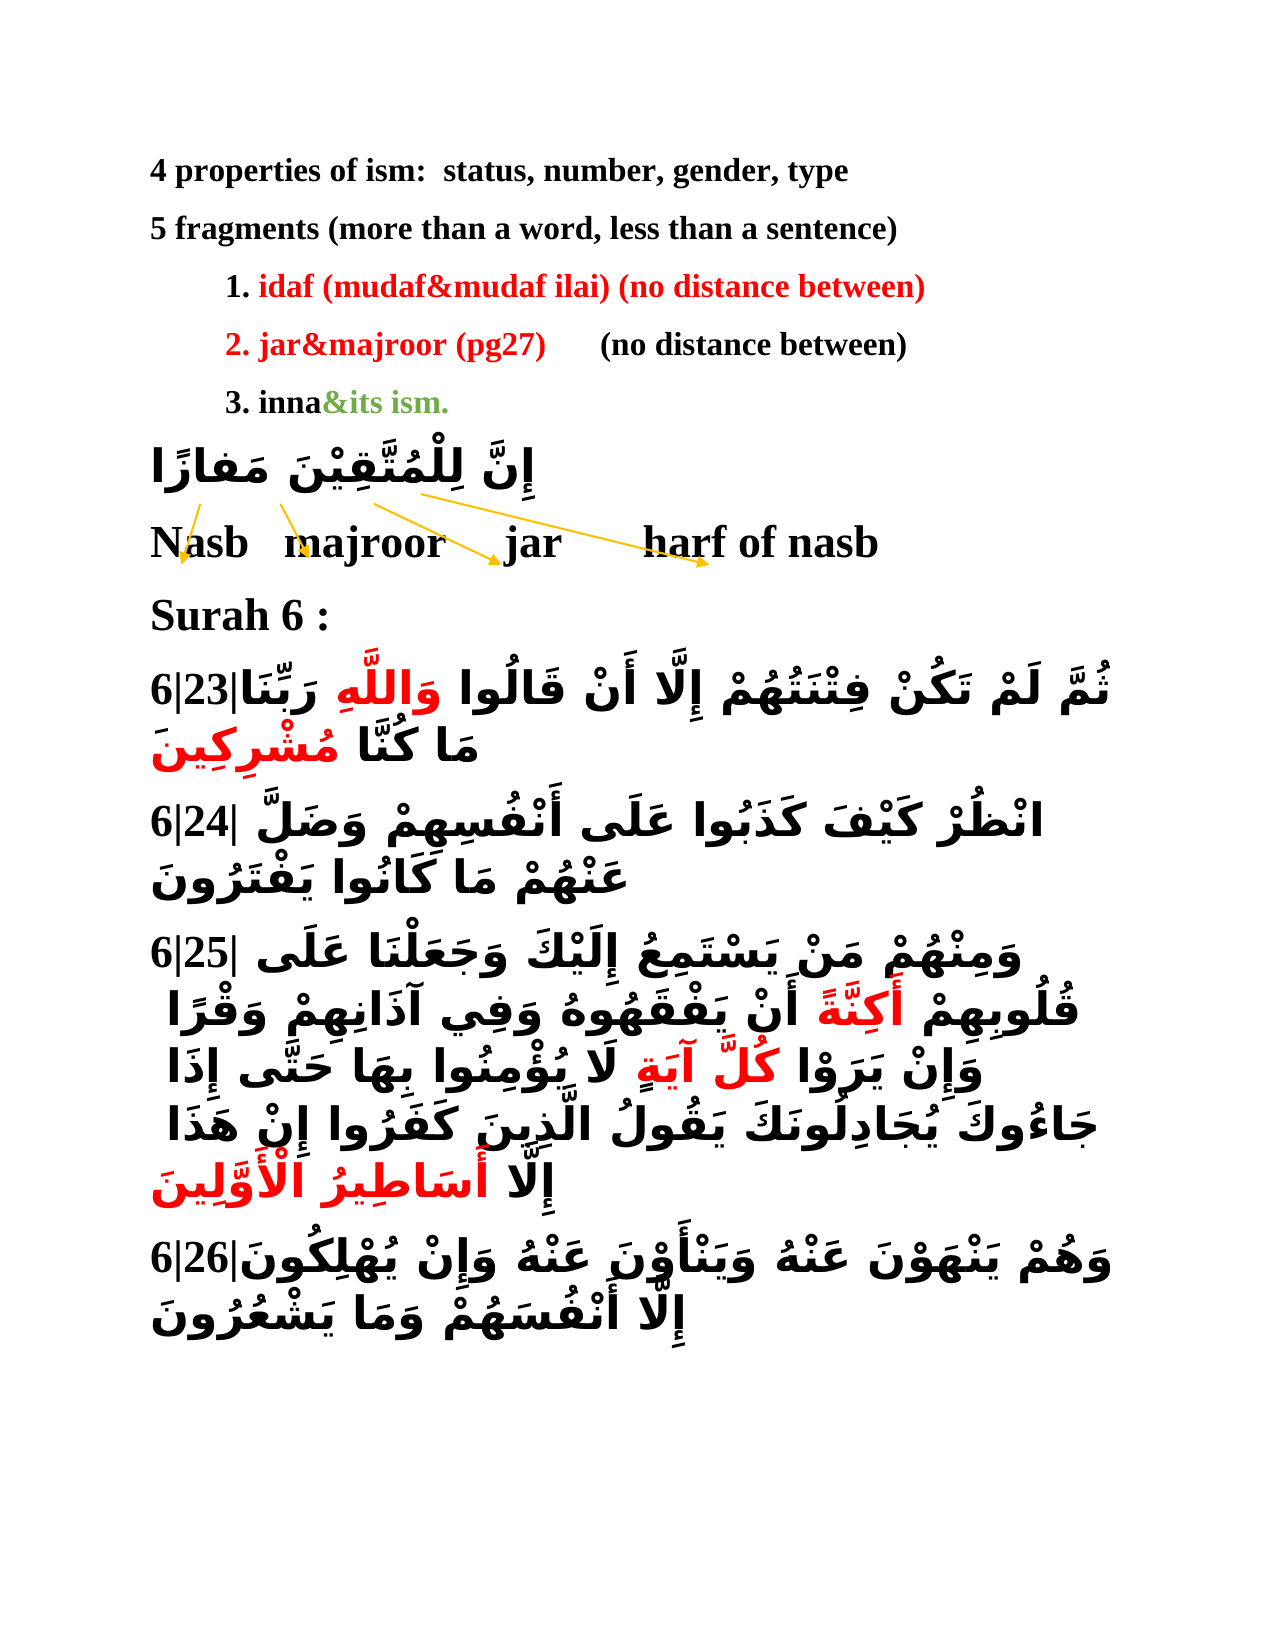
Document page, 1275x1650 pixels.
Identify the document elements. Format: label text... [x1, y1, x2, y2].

text Nasb majroor jar harf of nasb [511, 514, 1125, 567]
text 6|26|وَهُمْ يَنْهَوْنَ عَنْهُ وَيَنْأَوْنَ عَنْهُ وَإِنْ يُهْلِكُونَ إِلَّا أَنْفُسَهُمْ وَمَا يَشْعُرُونَ [150, 1229, 1125, 1341]
text إِنَّ لِلْمُتَّقِيْنَ مَفازًا [150, 440, 1125, 493]
text 6|23|ثُمَّ لَمْ تَكُنْ فِتْنَتُهُمْ إِلَّا أَنْ قَالُوا وَاللَّهِ رَبِّنَا مَا كُنَّا مُشْرِكِينَ [150, 661, 1125, 772]
text 6|24|انْظُرْ كَيْفَ كَذَبُوا عَلَى أَنْفُسِهِمْ وَضَلَّ عَنْهُمْ مَا كَانُوا يَفْتَرُونَ [150, 793, 1125, 904]
text 4 properties of ism: status, number, gender, type [150, 150, 1125, 188]
text Nasb majroor jar harf of nasb [150, 514, 696, 567]
text 2. jar&majroor (pg27) (no distance between) [150, 324, 1125, 362]
text Surah 6 : [150, 588, 1125, 641]
text 5 fragments (more than a word, less than a sentence) [150, 208, 1125, 246]
text 1. idaf (mudaf&mudaf ilai) (no distance between) [150, 266, 1125, 304]
text 6|25|وَمِنْهُمْ مَنْ يَسْتَمِعُ إِلَيْكَ وَجَعَلْنَا عَلَى قُلُوبِهِمْ أَكِنَّةً أَنْ يَفْقَهُوهُ وَفِي آذَانِهِمْ وَقْرًا وَإِنْ يَرَوْا كُلَّ آيَةٍ لَا يُؤْمِنُوا بِهَا حَتَّى إِذَا جَاءُوكَ يُجَادِلُونَكَ يَقُولُ الَّذِينَ كَفَرُوا إِنْ هَذَا إِلَّا أَسَاطِيرُ الْأَوَّلِينَ [150, 925, 1125, 1209]
text 3. inna&its ism. [150, 382, 1125, 420]
